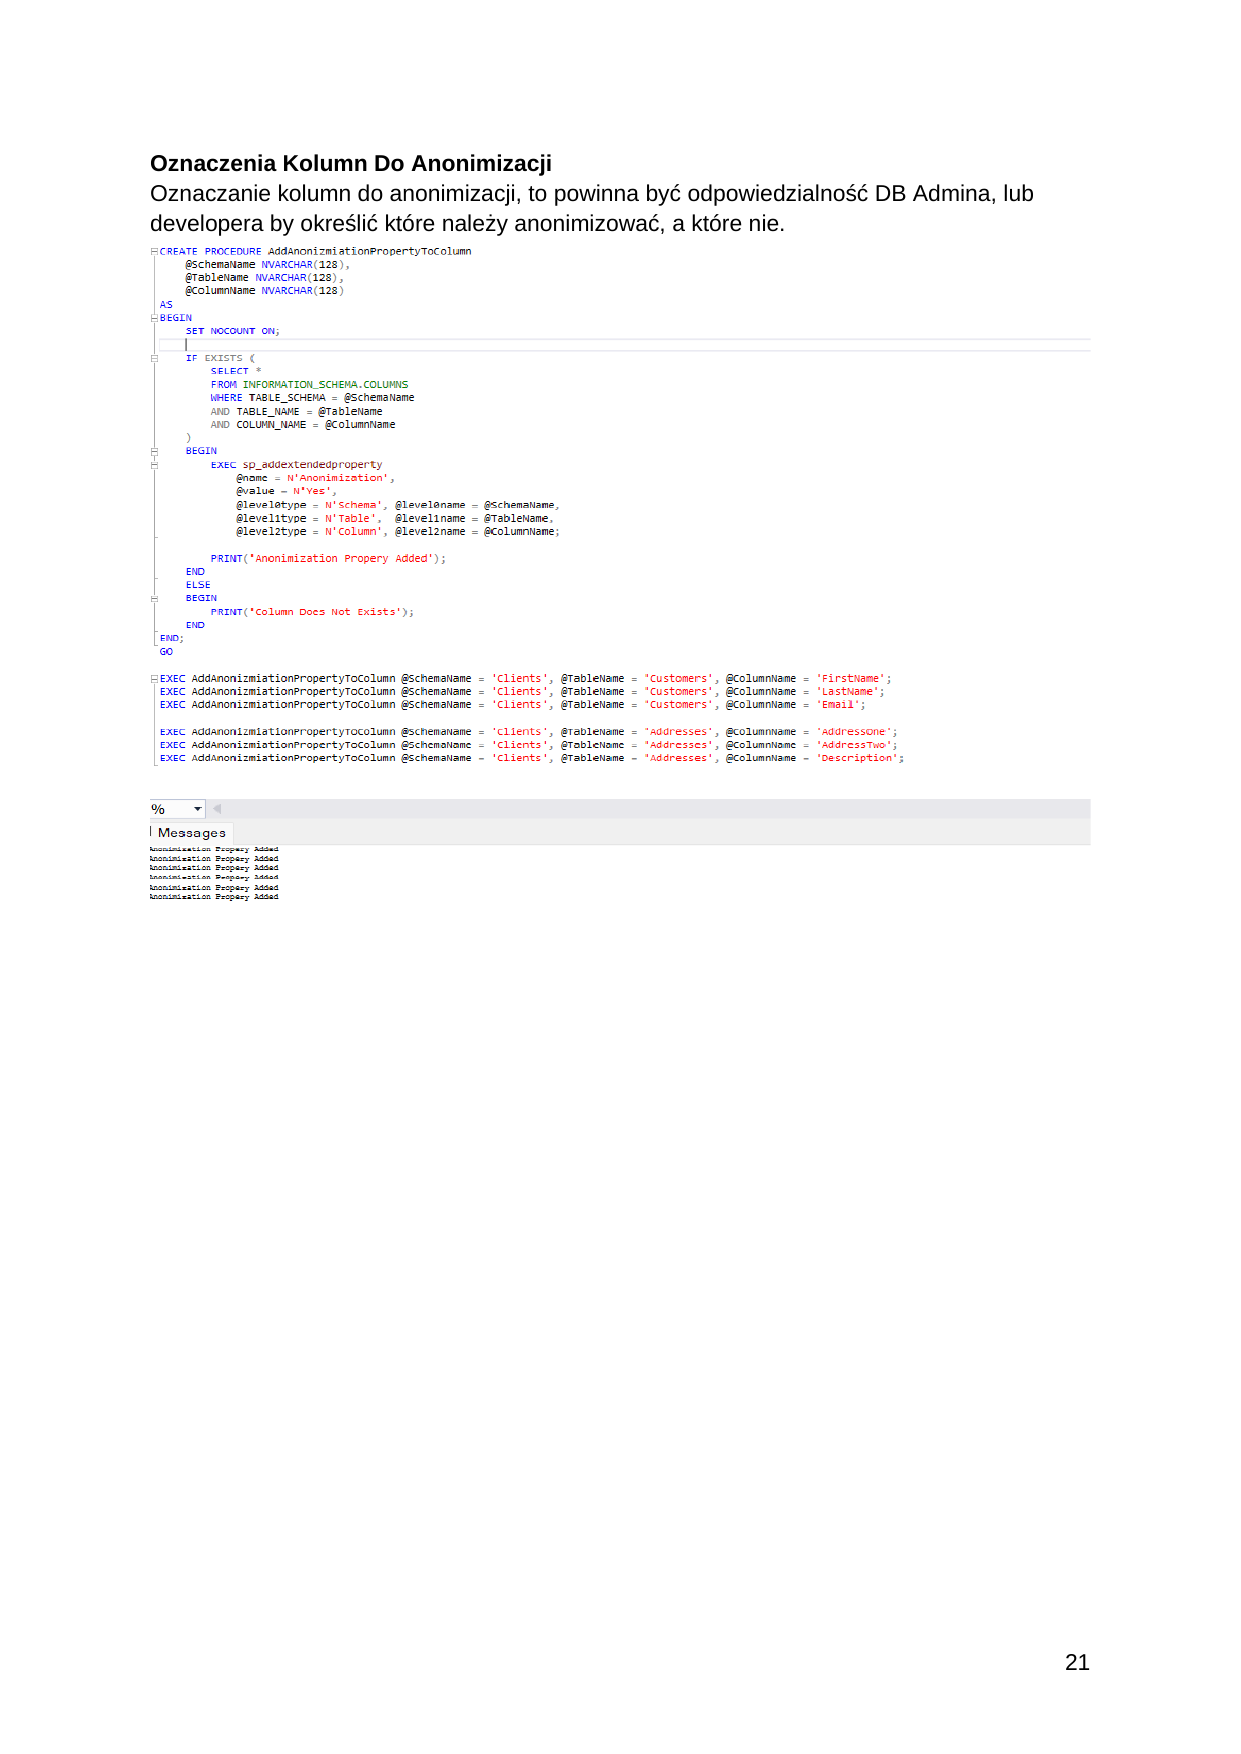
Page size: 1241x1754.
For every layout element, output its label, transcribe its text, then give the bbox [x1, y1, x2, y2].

text Oznaczanie kolumn do anonimizacji, to powinna być odpowiedzialność DB Admina, lub developera by określić które należy anonimizować, a które nie. [150, 180, 1090, 237]
picture [150, 240, 1091, 908]
text Oznaczenia Kolumn Do Anonimizacji [150, 150, 1090, 176]
